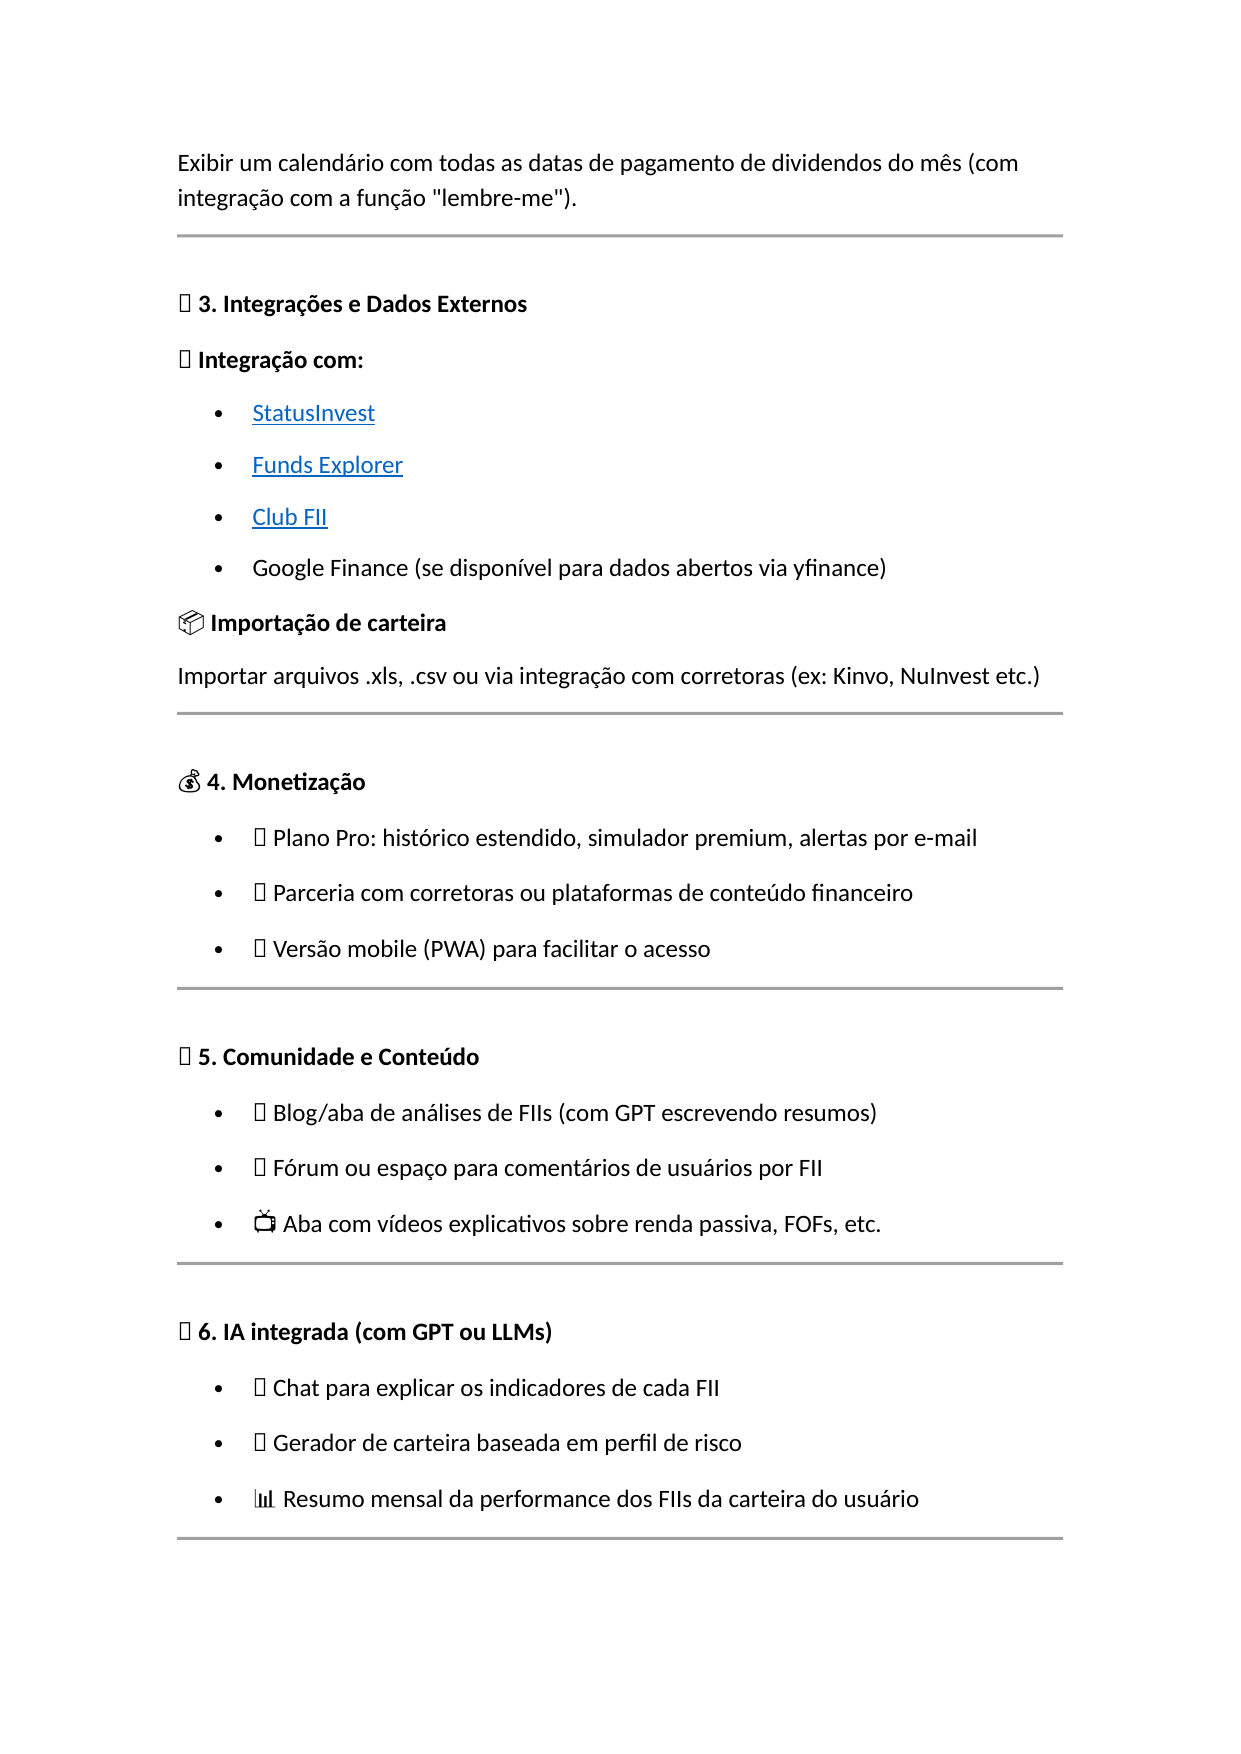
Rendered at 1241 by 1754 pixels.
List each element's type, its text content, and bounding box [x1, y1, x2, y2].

list 📊 Resumo mensal da performance dos FIIs da carteira do usuário [215, 1481, 1063, 1515]
text 🌐 3. Integrações e Dados Externos [177, 286, 1063, 320]
list 📱 Versão mobile (PWA) para facilitar o acesso [215, 931, 1063, 965]
text 📦 Importação de carteira [177, 604, 1063, 638]
text 🧠 6. IA integrada (com GPT ou LLMs) [177, 1313, 1063, 1347]
text 📣 5. Comunidade e Conteúdo [177, 1038, 1063, 1072]
list StatusInvest [215, 398, 1063, 428]
list 📺 Aba com vídeos explicativos sobre renda passiva, FOFs, etc. [215, 1206, 1063, 1240]
list 📝 Blog/aba de análises de FIIs (com GPT escrevendo resumos) [215, 1094, 1063, 1128]
text 🧩 Integração com: [177, 342, 1063, 376]
text 💰 4. Monetização [177, 763, 1063, 797]
list Funds Explorer [215, 449, 1063, 480]
list Google Finance (se disponível para dados abertos via yfinance) [215, 553, 1063, 583]
list 📌 Fórum ou espaço para comentários de usuários por FII [215, 1150, 1063, 1184]
list 🎯 Parceria com corretoras ou plataformas de conteúdo financeiro [215, 875, 1063, 909]
list 💬 Chat para explicar os indicadores de cada FII [215, 1369, 1063, 1403]
list 💼 Plano Pro: histórico estendido, simulador premium, alertas por e-mail [215, 819, 1063, 853]
list Club FII [215, 501, 1063, 531]
list 🤖 Gerador de carteira baseada em perfil de risco [215, 1425, 1063, 1459]
text Importar arquivos .xls, .csv ou via integração com corretoras (ex: Kinvo, NuInvest etc.) [177, 660, 1063, 691]
text Exibir um calendário com todas as datas de pagamento de dividendos do mês (com integração com a função "lembre-me"). [177, 148, 1063, 213]
